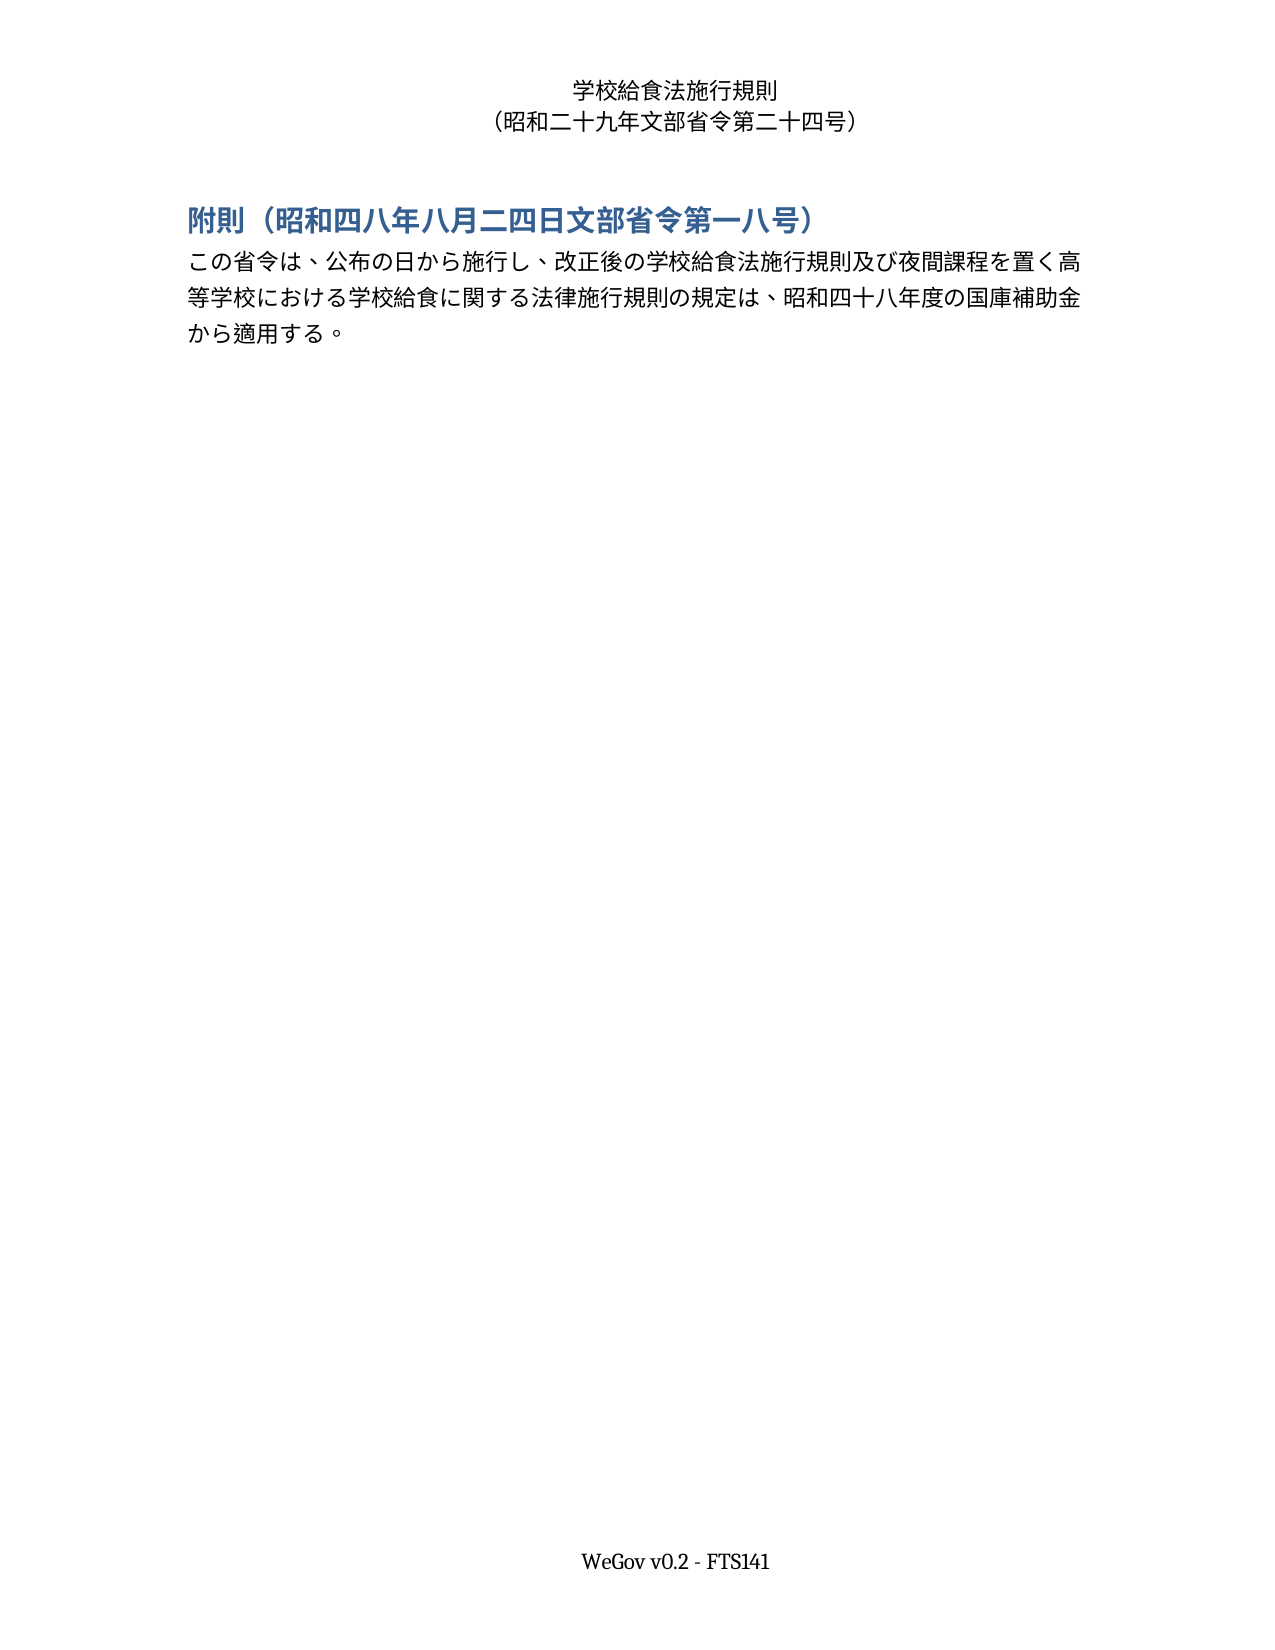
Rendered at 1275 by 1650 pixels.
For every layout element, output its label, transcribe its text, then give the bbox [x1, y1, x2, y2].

subtitle 附則（昭和四八年八月二四日文部省令第一八号） [187, 200, 1087, 240]
text この省令は、公布の日から施行し、改正後の学校給食法施行規則及び夜間課程を置く高等学校における学校給食に関する法律施行規則の規定は、昭和四十八年度の国庫補助金から適用する。 [187, 246, 1087, 349]
